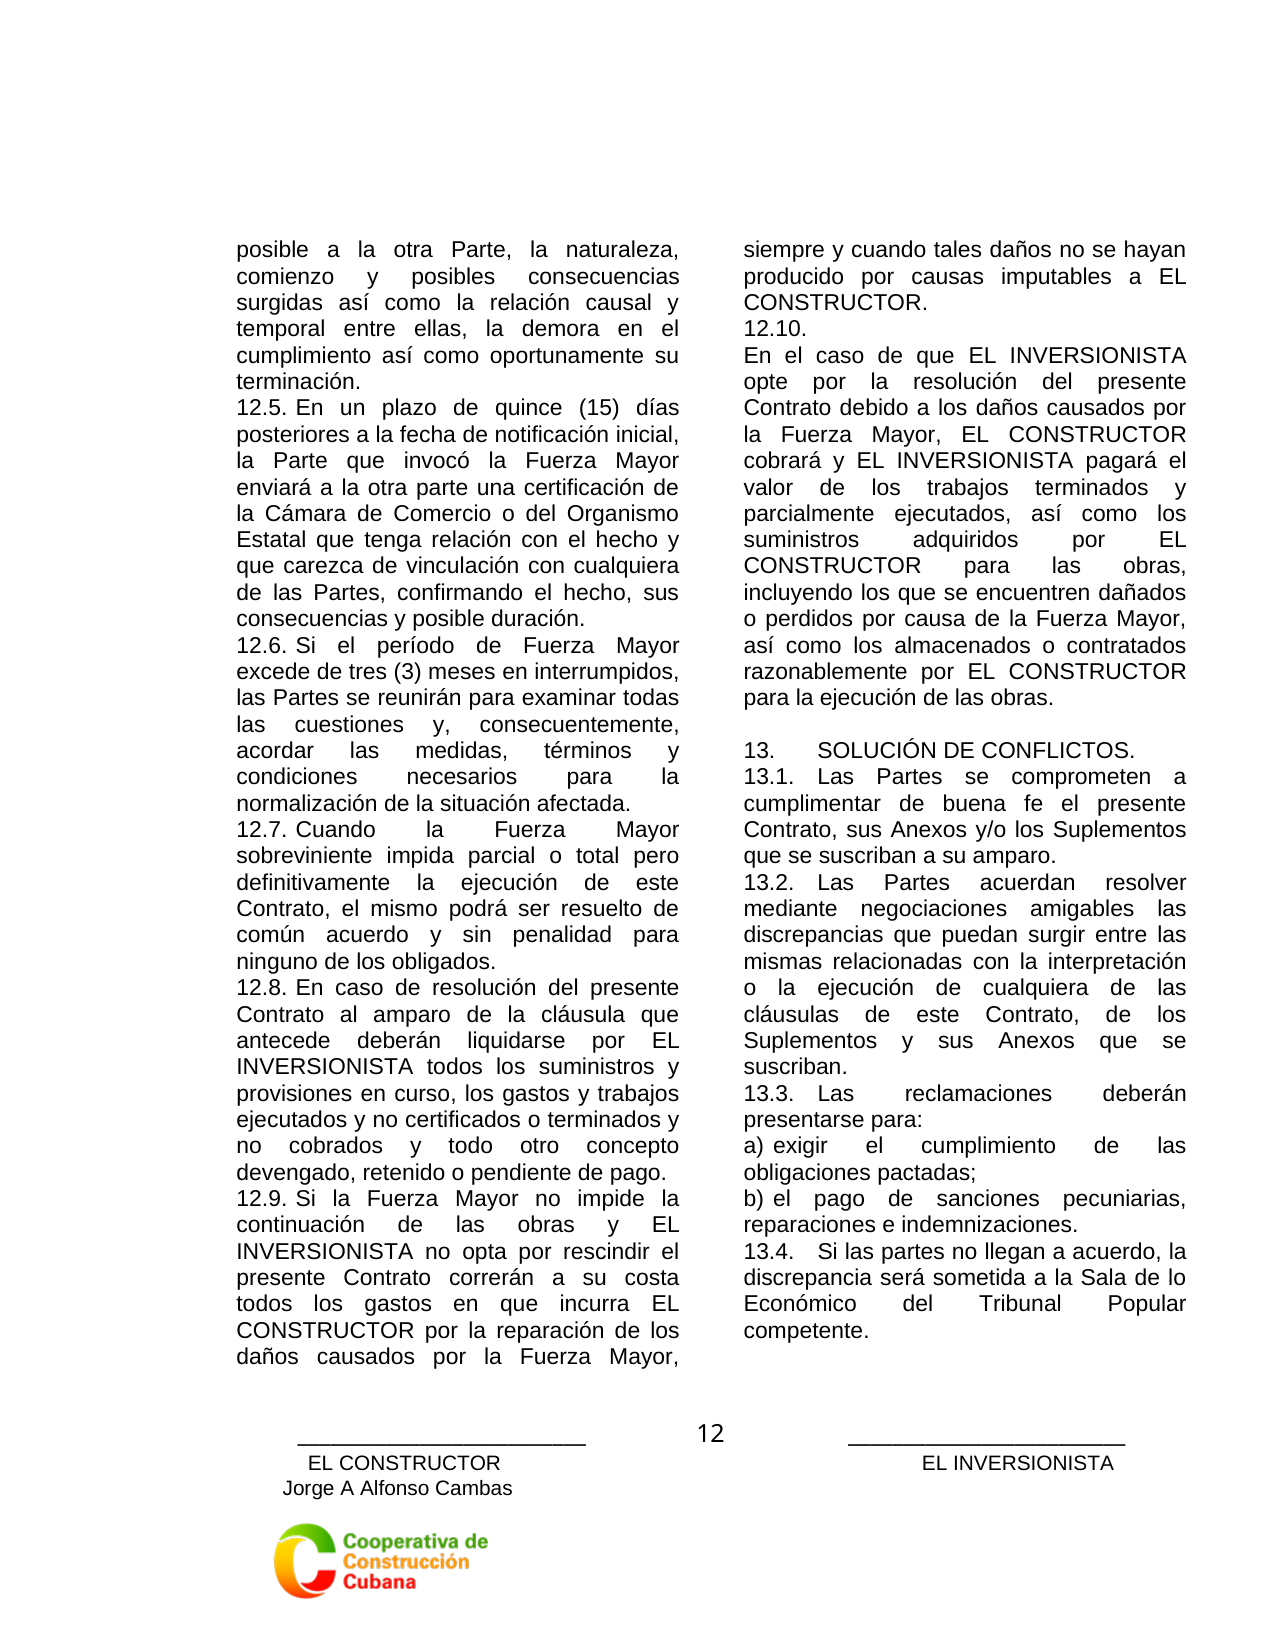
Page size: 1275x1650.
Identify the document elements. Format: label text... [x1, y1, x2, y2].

list Si no impide la continuación de las obras y EL INVERSIONISTA no opta por rescindir el presente Contrato correrán a su costa todos los gastos en que incurra EL CONSTRUCTOR por la reparación de los daños causados por , siempre y cuando tales daños no se hayan producido por causas imputables a EL CONSTRUCTOR. [743, 236, 1187, 315]
list exigir el cumplimiento de las obligaciones pactadas; [743, 1132, 1187, 1185]
list Cuando sobreviniente impida parcial o total pero definitivamente la ejecución de este Contrato, el mismo podrá ser resuelto de común acuerdo y sin penalidad para ninguno de los obligados. [236, 816, 679, 974]
list Las reclamaciones deberán presentarse para: [743, 1079, 1187, 1132]
list Si no impide la continuación de las obras y EL INVERSIONISTA no opta por rescindir el presente Contrato correrán a su costa todos los gastos en que incurra EL CONSTRUCTOR por la reparación de los daños causados por , siempre y cuando tales daños no se hayan producido por causas imputables a EL CONSTRUCTOR. [236, 1185, 679, 1369]
list SOLUCIÓN DE CONFLICTOS. [743, 737, 1187, 763]
list En un plazo de quince (15) días posteriores a la fecha de notificación inicial, que invocó enviará a la otra parte una certificación de de Comercio o del Organismo Estatal que tenga relación con el hecho y que carezca de vinculación con cualquiera de las Partes, confirmando el hecho, sus consecuencias y posible duración. [236, 394, 679, 632]
list el pago de sanciones pecuniarias, reparaciones e indemnizaciones. [743, 1185, 1187, 1238]
list Si el período de Fuerza Mayor excede de tres (3) meses en interrumpidos, las Partes se reunirán para examinar todas las cuestiones y, consecuentemente, acordar las medidas, términos y condiciones necesarios para la normalización de la situación afectada. [236, 632, 679, 816]
picture [236, 1499, 512, 1621]
list En el caso de que EL INVERSIONISTA opte por la resolución del presente Contrato debido a los daños causados por , EL CONSTRUCTOR cobrará y EL INVERSIONISTA pagará el valor de los trabajos terminados y parcialmente ejecutados, así como los suministros adquiridos por EL CONSTRUCTOR para las obras, incluyendo los que se encuentren dañados o perdidos por causa de , así como los almacenados o contratados razonablemente por EL CONSTRUCTOR para la ejecución de las obras. [743, 315, 1187, 711]
list En caso de resolución del presente Contrato al amparo de la cláusula que antecede deberán liquidarse por EL INVERSIONISTA todos los suministros y provisiones en curso, los gastos y trabajos ejecutados y no certificados o terminados y no cobrados y todo otro concepto devengado, retenido o pendiente de pago. [236, 974, 679, 1185]
list Las Partes se comprometen a cumplimentar de buena fe el presente Contrato, sus Anexos y/o los Suplementos que se suscriban a su amparo. [743, 763, 1187, 869]
list Si las partes no llegan a acuerdo, la discrepancia será sometida a de lo Económico del Tribunal Popular competente. [743, 1238, 1187, 1343]
list Las Partes acuerdan resolver mediante negociaciones amigables las discrepancias que puedan surgir entre las mismas relacionadas con la interpretación o la ejecución de cualquiera de las cláusulas de este Contrato, de los Suplementos y sus Anexos que se suscriban. [743, 869, 1187, 1079]
